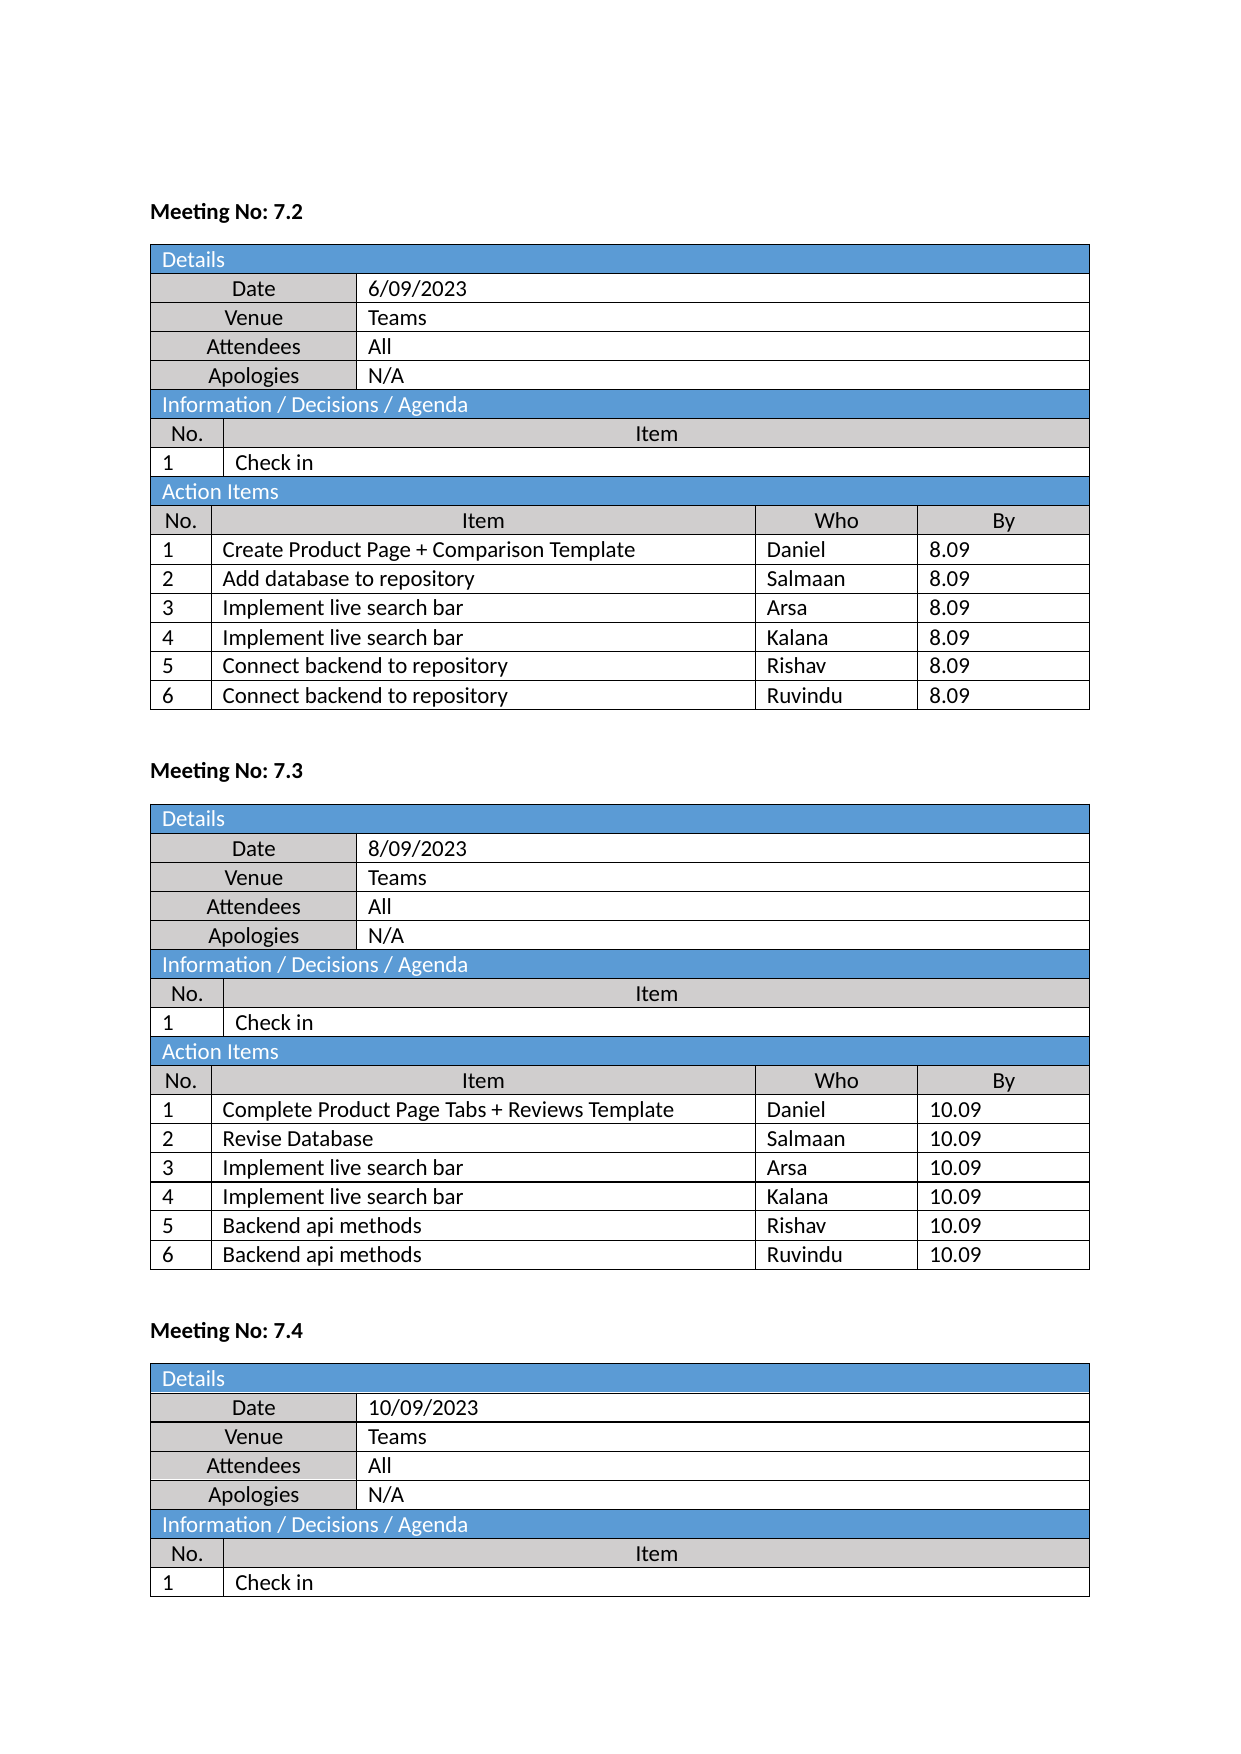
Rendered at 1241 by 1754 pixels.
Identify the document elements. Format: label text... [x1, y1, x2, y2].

table_cell Daniel [756, 535, 917, 563]
table_cell Item [224, 1539, 1089, 1567]
table_cell Implement live search bar [212, 594, 755, 622]
table_header Details [151, 1364, 1089, 1392]
table_cell Venue [151, 1423, 356, 1451]
table_cell Implement live search bar [212, 1153, 755, 1181]
table_cell Create Product Page + Comparison Template [212, 535, 755, 563]
table_cell Teams [357, 1423, 1089, 1451]
table_cell Rishav [756, 652, 917, 680]
table_cell 10.09 [918, 1153, 1089, 1181]
table_cell Salmaan [756, 1124, 917, 1152]
table_cell Teams [357, 863, 1089, 891]
table_cell 10.09 [918, 1183, 1089, 1210]
table_cell Ruvindu [756, 1241, 917, 1268]
table_cell 4 [151, 623, 211, 651]
table_cell Kalana [756, 1183, 917, 1210]
table_cell 2 [151, 565, 211, 592]
text Meeting No: 7.4 [150, 1316, 1090, 1344]
table_cell Who [756, 1066, 917, 1094]
table_cell Backend api methods [212, 1211, 755, 1239]
table_cell Information / Decisions / Agenda [151, 390, 1089, 418]
table_cell All [357, 892, 1089, 920]
table_cell N/A [357, 361, 1089, 389]
table_cell 8.09 [918, 565, 1089, 592]
table_cell Complete Product Page Tabs + Reviews Template [212, 1095, 755, 1123]
table_cell 5 [151, 1211, 211, 1239]
table_cell Arsa [756, 1153, 917, 1181]
table_cell Information / Decisions / Agenda [151, 1510, 1089, 1538]
table_cell 10/09/2023 [357, 1394, 1089, 1421]
table_cell Item [212, 1066, 755, 1094]
table_cell Apologies [151, 361, 356, 389]
table_cell Venue [151, 863, 356, 891]
table_cell No. [151, 1539, 223, 1567]
table_cell Information / Decisions / Agenda [151, 950, 1089, 978]
table_cell N/A [357, 1481, 1089, 1509]
table_cell Check in [224, 1008, 1089, 1036]
table_cell Date [151, 274, 356, 302]
text Meeting No: 7.3 [150, 757, 1090, 785]
table_cell No. [151, 419, 223, 447]
table_cell Arsa [756, 594, 917, 622]
table_cell Backend api methods [212, 1241, 755, 1268]
table_cell Attendees [151, 1452, 356, 1479]
table_header Details [151, 245, 1089, 273]
table_cell Implement live search bar [212, 1183, 755, 1210]
table_cell 10.09 [918, 1095, 1089, 1123]
table_cell N/A [357, 921, 1089, 949]
table_cell No. [151, 1066, 211, 1094]
table_cell By [918, 506, 1089, 534]
table_cell All [357, 332, 1089, 360]
table_cell Implement live search bar [212, 623, 755, 651]
table_cell Connect backend to repository [212, 652, 755, 680]
table_cell Revise Database [212, 1124, 755, 1152]
table_cell Kalana [756, 623, 917, 651]
table_cell 1 [151, 535, 211, 563]
table_cell Venue [151, 303, 356, 331]
table_cell Action Items [151, 1037, 1089, 1065]
table_cell 6 [151, 681, 211, 709]
text Meeting No: 7.2 [150, 197, 1090, 225]
table_cell Item [212, 506, 755, 534]
table_cell Action Items [151, 477, 1089, 505]
table_cell 10.09 [918, 1211, 1089, 1239]
table_cell 3 [151, 1153, 211, 1181]
table_cell Item [224, 419, 1089, 447]
table_cell 8.09 [918, 623, 1089, 651]
table_cell 3 [151, 594, 211, 622]
table_cell 1 [151, 1008, 223, 1036]
table_cell 10.09 [918, 1124, 1089, 1152]
table_cell 8.09 [918, 652, 1089, 680]
table_cell 5 [151, 652, 211, 680]
table_cell 8.09 [918, 535, 1089, 563]
table_cell Check in [224, 448, 1089, 476]
table_cell 1 [151, 1095, 211, 1123]
table_cell No. [151, 506, 211, 534]
table_cell Attendees [151, 332, 356, 360]
table_cell Add database to repository [212, 565, 755, 592]
table_cell Attendees [151, 892, 356, 920]
table_cell 10.09 [918, 1241, 1089, 1268]
table_cell Date [151, 1394, 356, 1421]
table_cell 1 [151, 448, 223, 476]
table_cell Daniel [756, 1095, 917, 1123]
table_cell 8.09 [918, 594, 1089, 622]
table_cell Check in [224, 1568, 1089, 1596]
table_cell Teams [357, 303, 1089, 331]
table_cell Who [756, 506, 917, 534]
table_cell 8.09 [918, 681, 1089, 709]
table_cell 1 [151, 1568, 223, 1596]
table_cell Ruvindu [756, 681, 917, 709]
table_cell Salmaan [756, 565, 917, 592]
table_header Details [151, 805, 1089, 833]
table_cell By [918, 1066, 1089, 1094]
table_cell 6/09/2023 [357, 274, 1089, 302]
table_cell Apologies [151, 1481, 356, 1509]
table_cell Connect backend to repository [212, 681, 755, 709]
table_cell 4 [151, 1183, 211, 1210]
table_cell 8/09/2023 [357, 834, 1089, 862]
table_cell 2 [151, 1124, 211, 1152]
table_cell No. [151, 979, 223, 1007]
table_cell All [357, 1452, 1089, 1479]
table_cell Apologies [151, 921, 356, 949]
table_cell Date [151, 834, 356, 862]
table_cell 6 [151, 1241, 211, 1268]
table_cell Item [224, 979, 1089, 1007]
table_cell Rishav [756, 1211, 917, 1239]
